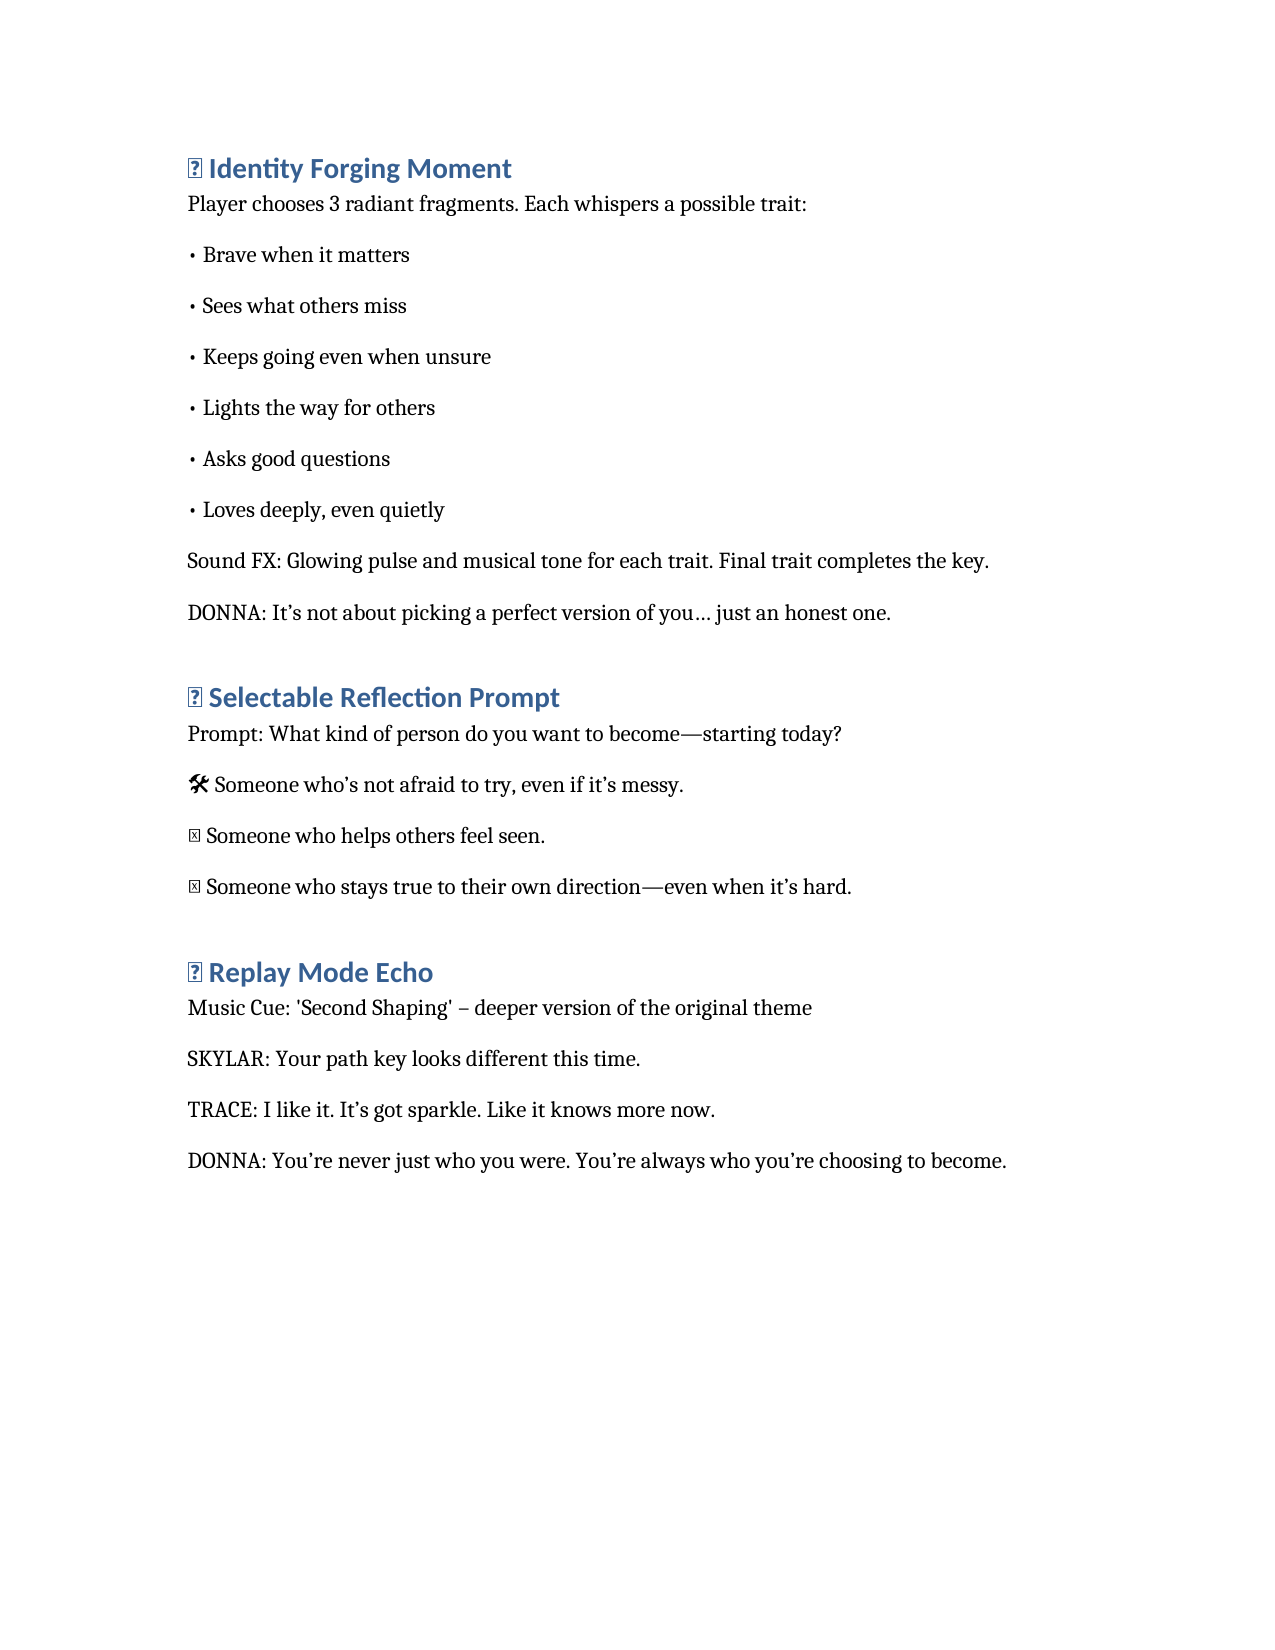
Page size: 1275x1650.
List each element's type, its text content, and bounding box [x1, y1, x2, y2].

subtitle 🔁 Replay Mode Echo [187, 954, 1087, 989]
text • Lights the way for others [187, 395, 1087, 421]
text DONNA: It’s not about picking a perfect version of you… just an honest one. [187, 599, 1087, 626]
text Sound FX: Glowing pulse and musical tone for each trait. Final trait completes the key. [187, 548, 1087, 574]
text SKYLAR: Your path key looks different this time. [187, 1046, 1087, 1072]
text TRACE: I like it. It’s got sparkle. Like it knows more now. [187, 1097, 1087, 1123]
text DONNA: You’re never just who you were. You’re always who you’re choosing to become. [187, 1148, 1087, 1174]
text 🧭 Someone who stays true to their own direction—even when it’s hard. [187, 873, 1087, 900]
text • Keeps going even when unsure [187, 344, 1087, 370]
text • Loves deeply, even quietly [187, 497, 1087, 523]
text • Brave when it matters [187, 242, 1087, 268]
text • Sees what others miss [187, 293, 1087, 319]
text • Asks good questions [187, 446, 1087, 472]
text 🛠️ Someone who’s not afraid to try, even if it’s messy. [187, 771, 1087, 798]
text 🔦 Someone who helps others feel seen. [187, 822, 1087, 849]
subtitle 🔑 Identity Forging Moment [187, 150, 1087, 186]
text Player chooses 3 radiant fragments. Each whispers a possible trait: [187, 191, 1087, 217]
text Prompt: What kind of person do you want to become—starting today? [187, 720, 1087, 747]
text Music Cue: 'Second Shaping' – deeper version of the original theme [187, 995, 1087, 1021]
subtitle ✨ Selectable Reflection Prompt [187, 679, 1087, 715]
